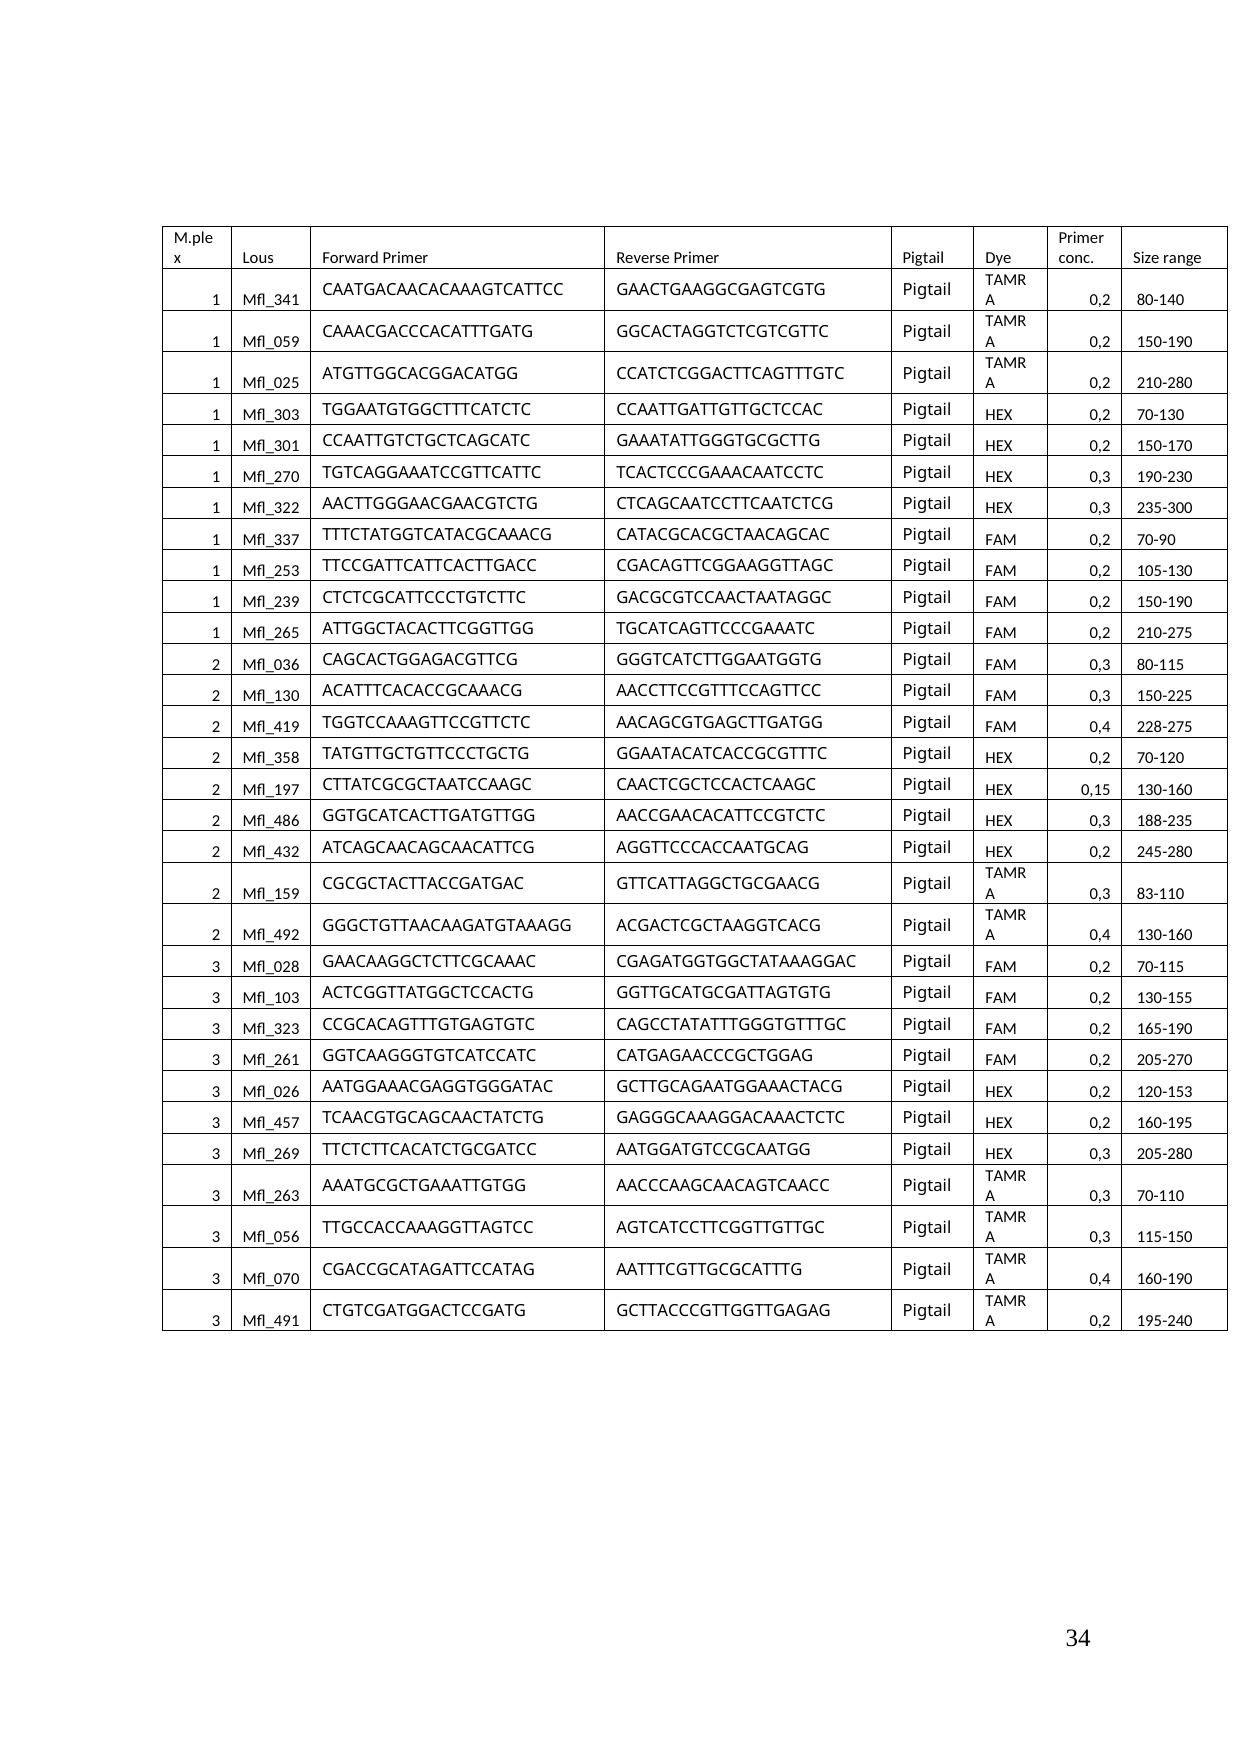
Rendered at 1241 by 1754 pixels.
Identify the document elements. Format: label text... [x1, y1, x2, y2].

table_cell 165-190 [1122, 1009, 1227, 1039]
table_cell 0,2 [1048, 394, 1121, 424]
table_cell AATGGAAACGAGGTGGGATAC [311, 1071, 604, 1101]
table_cell Mfl_263 [232, 1165, 310, 1205]
table_cell Pigtail [892, 1134, 973, 1164]
table_cell Mfl_491 [232, 1290, 310, 1330]
table_cell Pigtail [892, 352, 973, 393]
table_cell GGTGCATCACTTGATGTTGG [311, 800, 604, 830]
table_cell HEX [974, 488, 1047, 518]
table_cell TCACTCCCGAAACAATCCTC [605, 456, 891, 487]
table_cell 235-300 [1122, 488, 1227, 518]
table_cell 105-130 [1122, 550, 1227, 580]
table_cell TTGCCACCAAAGGTTAGTCC [311, 1206, 604, 1247]
table_cell 2 [163, 863, 231, 903]
table_cell 1 [163, 394, 231, 424]
table_cell Pigtail [892, 831, 973, 862]
table_cell Mfl_486 [232, 800, 310, 830]
table_cell HEX [974, 738, 1047, 768]
table_cell 70-115 [1122, 946, 1227, 976]
table_cell 115-150 [1122, 1206, 1227, 1247]
table_cell ACGACTCGCTAAGGTCACG [605, 904, 891, 945]
table_cell 3 [163, 1290, 231, 1330]
table_cell 1 [163, 311, 231, 351]
table_header Dye [974, 227, 1047, 268]
table_cell FAM [974, 1009, 1047, 1039]
table_cell FAM [974, 946, 1047, 976]
table_cell 0,2 [1048, 946, 1121, 976]
table_cell Mfl_492 [232, 904, 310, 945]
table_cell 80-140 [1122, 269, 1227, 309]
table_cell CTCAGCAATCCTTCAATCTCG [605, 488, 891, 518]
table_cell 70-130 [1122, 394, 1227, 424]
table_cell Pigtail [892, 904, 973, 945]
table_cell 188-235 [1122, 800, 1227, 830]
table_cell CGAGATGGTGGCTATAAAGGAC [605, 946, 891, 976]
table_cell GGAATACATCACCGCGTTTC [605, 738, 891, 768]
table_cell 1 [163, 352, 231, 393]
table_cell CTTATCGCGCTAATCCAAGC [311, 769, 604, 799]
table_cell TAMRA [974, 311, 1047, 351]
table_cell HEX [974, 1134, 1047, 1164]
table_cell TTTCTATGGTCATACGCAAACG [311, 519, 604, 549]
table_cell TTCTCTTCACATCTGCGATCC [311, 1134, 604, 1164]
table_cell Pigtail [892, 550, 973, 580]
table_cell ACATTTCACACCGCAAACG [311, 675, 604, 705]
table_cell 0,2 [1048, 311, 1121, 351]
table_cell Mfl_159 [232, 863, 310, 903]
table_cell AACCCAAGCAACAGTCAACC [605, 1165, 891, 1205]
table_cell HEX [974, 769, 1047, 799]
table_cell 228-275 [1122, 706, 1227, 737]
table_cell AGGTTCCCACCAATGCAG [605, 831, 891, 862]
table_header Pigtail [892, 227, 973, 268]
table_cell 205-270 [1122, 1040, 1227, 1070]
table_cell FAM [974, 550, 1047, 580]
table_cell 1 [163, 519, 231, 549]
table_cell 1 [163, 581, 231, 612]
table_cell 0,4 [1048, 706, 1121, 737]
table_cell GAACAAGGCTCTTCGCAAAC [311, 946, 604, 976]
table_cell 2 [163, 706, 231, 737]
table_cell 0,2 [1048, 425, 1121, 455]
table_cell Mfl_261 [232, 1040, 310, 1070]
table_cell 0,2 [1048, 1102, 1121, 1132]
table_cell 1 [163, 456, 231, 487]
table_cell Pigtail [892, 1290, 973, 1330]
table_cell CAATGACAACACAAAGTCATTCC [311, 269, 604, 309]
table_cell 1 [163, 613, 231, 643]
table_cell AACCTTCCGTTTCCAGTTCC [605, 675, 891, 705]
table_cell Mfl_253 [232, 550, 310, 580]
table_cell 3 [163, 946, 231, 976]
table_cell 3 [163, 977, 231, 1007]
table_cell HEX [974, 456, 1047, 487]
table_cell 0,2 [1048, 352, 1121, 393]
table_cell CCAATTGTCTGCTCAGCATC [311, 425, 604, 455]
table_cell 0,3 [1048, 456, 1121, 487]
table_cell 3 [163, 1134, 231, 1164]
table_cell 2 [163, 644, 231, 674]
table_cell Mfl_337 [232, 519, 310, 549]
table_cell TATGTTGCTGTTCCCTGCTG [311, 738, 604, 768]
table_cell GAGGGCAAAGGACAAACTCTC [605, 1102, 891, 1132]
table_cell FAM [974, 519, 1047, 549]
table_cell Mfl_070 [232, 1248, 310, 1289]
table_cell GTTCATTAGGCTGCGAACG [605, 863, 891, 903]
table_cell 1 [163, 550, 231, 580]
table_cell TAMRA [974, 1290, 1047, 1330]
table_cell FAM [974, 675, 1047, 705]
table_cell AATTTCGTTGCGCATTTG [605, 1248, 891, 1289]
table_cell 3 [163, 1165, 231, 1205]
table_header M.plex [163, 227, 231, 268]
table_cell Pigtail [892, 1165, 973, 1205]
table_cell CGCGCTACTTACCGATGAC [311, 863, 604, 903]
table_cell AATGGATGTCCGCAATGG [605, 1134, 891, 1164]
table_cell 150-225 [1122, 675, 1227, 705]
table_header Primer conc. [1048, 227, 1121, 268]
table_cell TGCATCAGTTCCCGAAATC [605, 613, 891, 643]
table_cell HEX [974, 1102, 1047, 1132]
table_cell 1 [163, 425, 231, 455]
table_cell 2 [163, 769, 231, 799]
table_cell 0,15 [1048, 769, 1121, 799]
table_cell TAMRA [974, 1165, 1047, 1205]
table_cell Pigtail [892, 769, 973, 799]
table_cell Mfl_323 [232, 1009, 310, 1039]
table_cell TAMRA [974, 269, 1047, 309]
table_cell CCGCACAGTTTGTGAGTGTC [311, 1009, 604, 1039]
table_cell Pigtail [892, 675, 973, 705]
table_cell FAM [974, 613, 1047, 643]
table_cell Pigtail [892, 488, 973, 518]
table_cell Mfl_432 [232, 831, 310, 862]
table_cell GAAATATTGGGTGCGCTTG [605, 425, 891, 455]
table_cell AACAGCGTGAGCTTGATGG [605, 706, 891, 737]
table_cell CAGCACTGGAGACGTTCG [311, 644, 604, 674]
table_cell FAM [974, 977, 1047, 1007]
table_cell GGGCTGTTAACAAGATGTAAAGG [311, 904, 604, 945]
table_cell 2 [163, 904, 231, 945]
table_cell 160-190 [1122, 1248, 1227, 1289]
table_cell HEX [974, 800, 1047, 830]
table_cell Pigtail [892, 946, 973, 976]
table_cell Mfl_341 [232, 269, 310, 309]
table_cell Mfl_059 [232, 311, 310, 351]
table_cell Pigtail [892, 311, 973, 351]
table_cell Mfl_358 [232, 738, 310, 768]
table_cell Mfl_036 [232, 644, 310, 674]
table_cell Mfl_239 [232, 581, 310, 612]
table_cell AAATGCGCTGAAATTGTGG [311, 1165, 604, 1205]
table_cell 0,2 [1048, 1040, 1121, 1070]
table_cell Pigtail [892, 613, 973, 643]
table_header Reverse Primer [605, 227, 891, 268]
table_cell Pigtail [892, 800, 973, 830]
table_cell Pigtail [892, 738, 973, 768]
table_cell TAMRA [974, 904, 1047, 945]
table_cell 2 [163, 675, 231, 705]
table_cell GACGCGTCCAACTAATAGGC [605, 581, 891, 612]
table_cell GGTCAAGGGTGTCATCCATC [311, 1040, 604, 1070]
table_cell 0,4 [1048, 1248, 1121, 1289]
table_cell 0,2 [1048, 1071, 1121, 1101]
table_cell Pigtail [892, 269, 973, 309]
table_cell AACTTGGGAACGAACGTCTG [311, 488, 604, 518]
table_cell TAMRA [974, 1248, 1047, 1289]
table_cell GCTTACCCGTTGGTTGAGAG [605, 1290, 891, 1330]
table_cell HEX [974, 831, 1047, 862]
table_cell Pigtail [892, 1009, 973, 1039]
table_cell Pigtail [892, 1248, 973, 1289]
table_cell TAMRA [974, 352, 1047, 393]
table_cell 3 [163, 1071, 231, 1101]
table_header Lous [232, 227, 310, 268]
table_cell Mfl_265 [232, 613, 310, 643]
table_cell 150-190 [1122, 581, 1227, 612]
table_cell Mfl_419 [232, 706, 310, 737]
table_cell FAM [974, 644, 1047, 674]
table_cell TGGTCCAAAGTTCCGTTCTC [311, 706, 604, 737]
table_header Size range [1122, 227, 1227, 268]
table_cell 160-195 [1122, 1102, 1227, 1132]
table_cell 3 [163, 1102, 231, 1132]
table_cell 70-90 [1122, 519, 1227, 549]
table_cell 1 [163, 269, 231, 309]
table_cell CTGTCGATGGACTCCGATG [311, 1290, 604, 1330]
table_cell 0,2 [1048, 613, 1121, 643]
table_cell Pigtail [892, 1040, 973, 1070]
table_cell 0,3 [1048, 1134, 1121, 1164]
table_cell HEX [974, 425, 1047, 455]
table_cell Mfl_457 [232, 1102, 310, 1132]
table_cell CATACGCACGCTAACAGCAC [605, 519, 891, 549]
table_cell HEX [974, 1071, 1047, 1101]
table_cell 130-155 [1122, 977, 1227, 1007]
table_cell 0,2 [1048, 738, 1121, 768]
table_cell 205-280 [1122, 1134, 1227, 1164]
table_cell GCTTGCAGAATGGAAACTACG [605, 1071, 891, 1101]
table_cell Mfl_056 [232, 1206, 310, 1247]
table_cell TAMRA [974, 1206, 1047, 1247]
table_cell AACCGAACACATTCCGTCTC [605, 800, 891, 830]
table_cell 210-275 [1122, 613, 1227, 643]
table_cell Pigtail [892, 456, 973, 487]
table_cell CAACTCGCTCCACTCAAGC [605, 769, 891, 799]
table_cell Pigtail [892, 1071, 973, 1101]
table_cell Mfl_303 [232, 394, 310, 424]
table_cell FAM [974, 581, 1047, 612]
table_cell Mfl_103 [232, 977, 310, 1007]
table_cell 0,2 [1048, 519, 1121, 549]
table_cell 150-170 [1122, 425, 1227, 455]
table_cell 0,3 [1048, 1206, 1121, 1247]
table_cell 0,2 [1048, 977, 1121, 1007]
table_cell Pigtail [892, 706, 973, 737]
table_cell ATTGGCTACACTTCGGTTGG [311, 613, 604, 643]
table_cell CGACAGTTCGGAAGGTTAGC [605, 550, 891, 580]
table_cell CCAATTGATTGTTGCTCCAC [605, 394, 891, 424]
table_cell 0,4 [1048, 904, 1121, 945]
table_cell Pigtail [892, 1206, 973, 1247]
table_cell 0,2 [1048, 581, 1121, 612]
table_cell 0,3 [1048, 488, 1121, 518]
table_cell CTCTCGCATTCCCTGTCTTC [311, 581, 604, 612]
table_cell CATGAGAACCCGCTGGAG [605, 1040, 891, 1070]
table_cell Pigtail [892, 644, 973, 674]
table_cell 80-115 [1122, 644, 1227, 674]
table_cell 2 [163, 831, 231, 862]
table_cell GAACTGAAGGCGAGTCGTG [605, 269, 891, 309]
table_cell 0,2 [1048, 269, 1121, 309]
table_cell Pigtail [892, 863, 973, 903]
table_cell 210-280 [1122, 352, 1227, 393]
table_cell GGGTCATCTTGGAATGGTG [605, 644, 891, 674]
table_cell Pigtail [892, 394, 973, 424]
table_cell 83-110 [1122, 863, 1227, 903]
table_cell 195-240 [1122, 1290, 1227, 1330]
table_cell Mfl_301 [232, 425, 310, 455]
table_cell CAGCCTATATTTGGGTGTTTGC [605, 1009, 891, 1039]
table_cell 0,3 [1048, 675, 1121, 705]
table_cell 0,2 [1048, 1290, 1121, 1330]
table_cell TTCCGATTCATTCACTTGACC [311, 550, 604, 580]
table_cell 130-160 [1122, 769, 1227, 799]
table_cell HEX [974, 394, 1047, 424]
table_cell 3 [163, 1009, 231, 1039]
table_cell Pigtail [892, 425, 973, 455]
table_cell 190-230 [1122, 456, 1227, 487]
table_cell GGTTGCATGCGATTAGTGTG [605, 977, 891, 1007]
table_cell 0,3 [1048, 863, 1121, 903]
table_cell Mfl_197 [232, 769, 310, 799]
table_cell 2 [163, 800, 231, 830]
table_cell Mfl_028 [232, 946, 310, 976]
table_cell Mfl_269 [232, 1134, 310, 1164]
table_cell ATCAGCAACAGCAACATTCG [311, 831, 604, 862]
table_cell 1 [163, 488, 231, 518]
table_cell TGTCAGGAAATCCGTTCATTC [311, 456, 604, 487]
table_cell Pigtail [892, 977, 973, 1007]
table_cell TAMRA [974, 863, 1047, 903]
table_cell 0,3 [1048, 1165, 1121, 1205]
table_cell Mfl_026 [232, 1071, 310, 1101]
table_cell 3 [163, 1206, 231, 1247]
table_cell 0,2 [1048, 1009, 1121, 1039]
table_cell 2 [163, 738, 231, 768]
table_cell 0,2 [1048, 831, 1121, 862]
table_cell 70-120 [1122, 738, 1227, 768]
table_cell Pigtail [892, 581, 973, 612]
table_cell TCAACGTGCAGCAACTATCTG [311, 1102, 604, 1132]
table_cell CAAACGACCCACATTTGATG [311, 311, 604, 351]
table_cell Mfl_270 [232, 456, 310, 487]
table_header Forward Primer [311, 227, 604, 268]
table_cell FAM [974, 1040, 1047, 1070]
table_cell ATGTTGGCACGGACATGG [311, 352, 604, 393]
table_cell 150-190 [1122, 311, 1227, 351]
table_cell Mfl_130 [232, 675, 310, 705]
table_cell 0,3 [1048, 800, 1121, 830]
table_cell 130-160 [1122, 904, 1227, 945]
table_cell GGCACTAGGTCTCGTCGTTC [605, 311, 891, 351]
table_cell 70-110 [1122, 1165, 1227, 1205]
table_cell FAM [974, 706, 1047, 737]
table_cell 3 [163, 1040, 231, 1070]
table_cell CGACCGCATAGATTCCATAG [311, 1248, 604, 1289]
table_cell 3 [163, 1248, 231, 1289]
table_cell AGTCATCCTTCGGTTGTTGC [605, 1206, 891, 1247]
table_cell TGGAATGTGGCTTTCATCTC [311, 394, 604, 424]
table_cell ACTCGGTTATGGCTCCACTG [311, 977, 604, 1007]
table_cell 0,2 [1048, 550, 1121, 580]
table_cell 245-280 [1122, 831, 1227, 862]
table_cell Mfl_025 [232, 352, 310, 393]
table_cell Pigtail [892, 1102, 973, 1132]
table_cell 120-153 [1122, 1071, 1227, 1101]
table_cell 0,3 [1048, 644, 1121, 674]
table_cell CCATCTCGGACTTCAGTTTGTC [605, 352, 891, 393]
table_cell Pigtail [892, 519, 973, 549]
table_cell Mfl_322 [232, 488, 310, 518]
